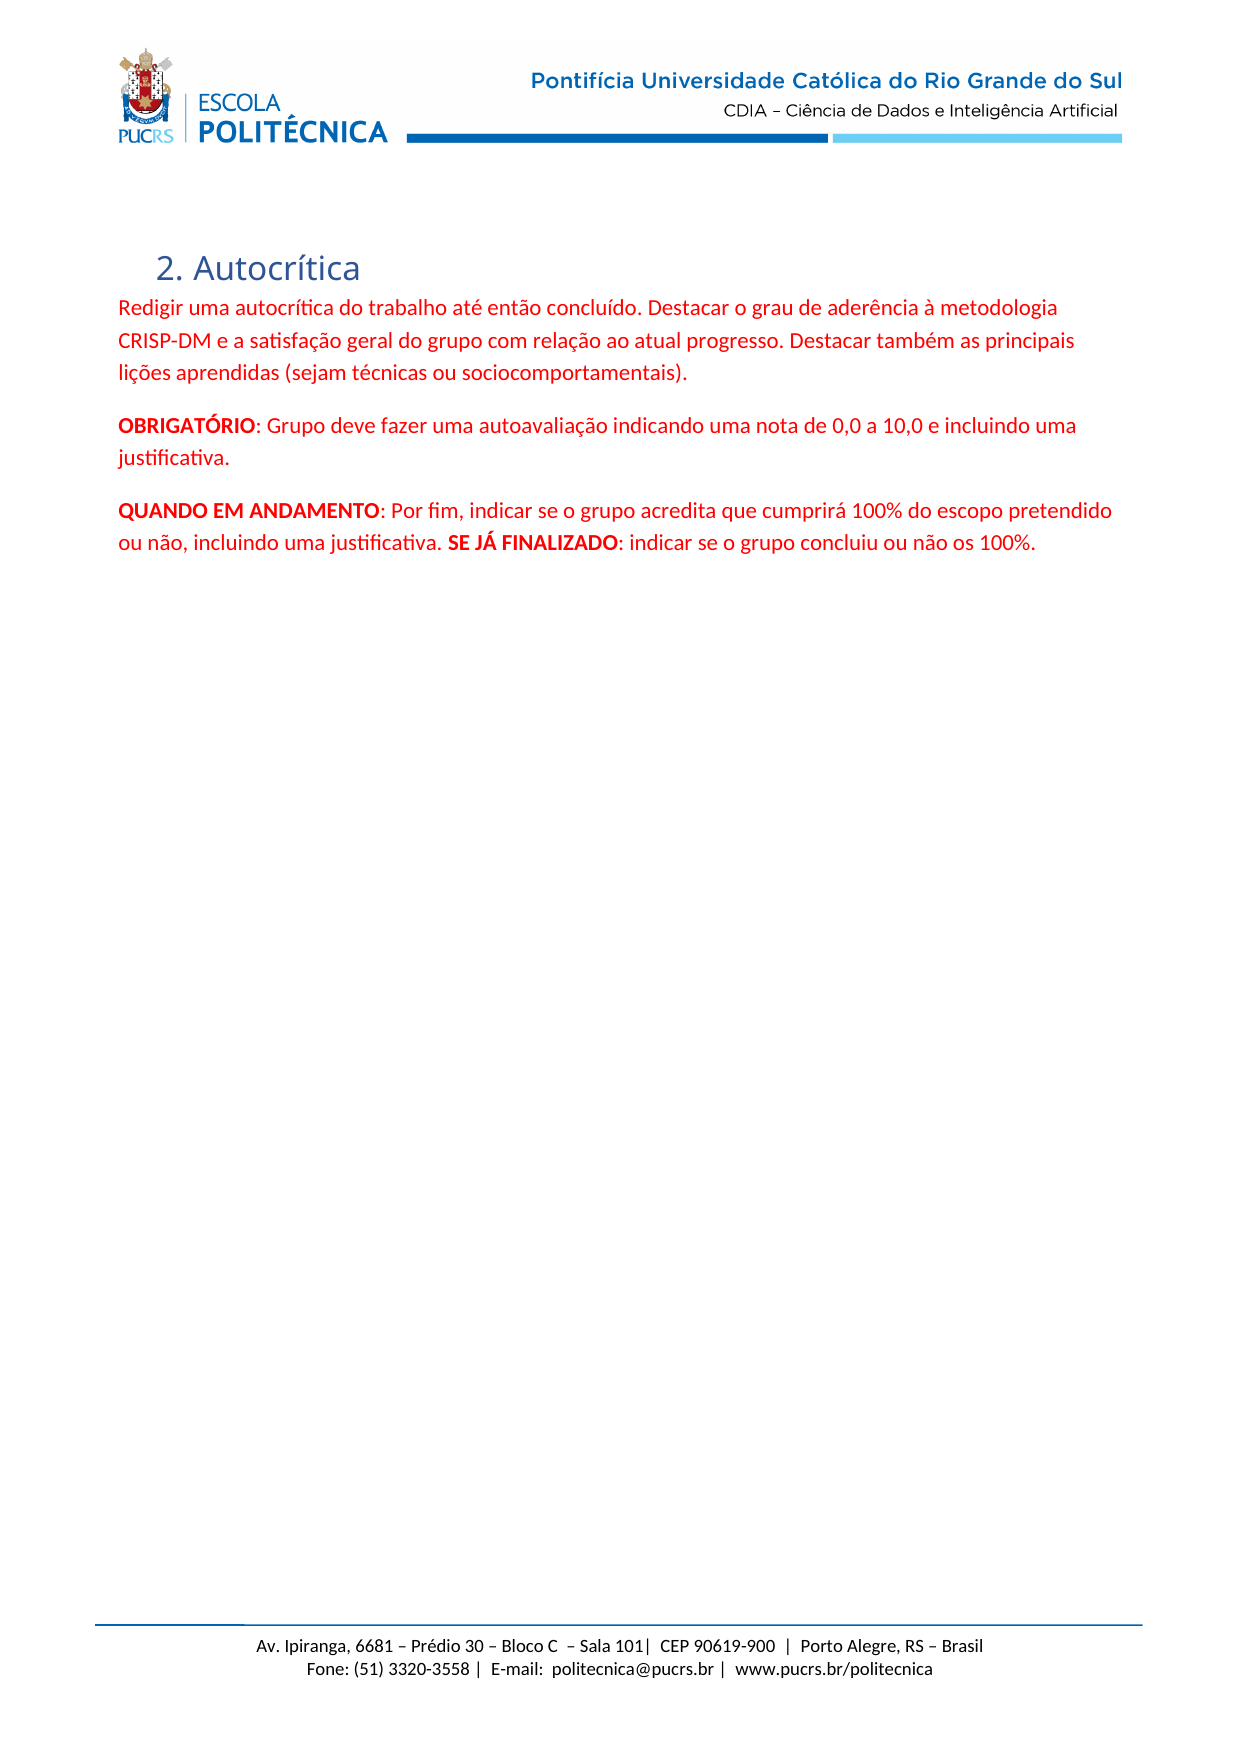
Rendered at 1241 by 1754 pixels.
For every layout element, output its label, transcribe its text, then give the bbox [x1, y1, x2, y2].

text Redigir uma autocrítica do trabalho até então concluído. Destacar o grau de aderência à metodologia CRISP-DM e a satisfação geral do grupo com relação ao atual progresso. Destacar também as principais lições aprendidas (sejam técnicas ou sociocomportamentais). [118, 293, 1122, 386]
text QUANDO EM ANDAMENTO: Por fim, indicar se o grupo acredita que cumprirá 100% do escopo pretendido ou não, incluindo uma justificativa. SE JÁ FINALIZADO: indicar se o grupo concluiu ou não os 100%. [118, 496, 1122, 556]
subtitle Autocrítica [156, 244, 1122, 290]
picture [118, 41, 1123, 143]
text OBRIGATÓRIO: Grupo deve fazer uma autoavaliação indicando uma nota de 0,0 a 10,0 e incluindo uma justificativa. [118, 411, 1122, 471]
